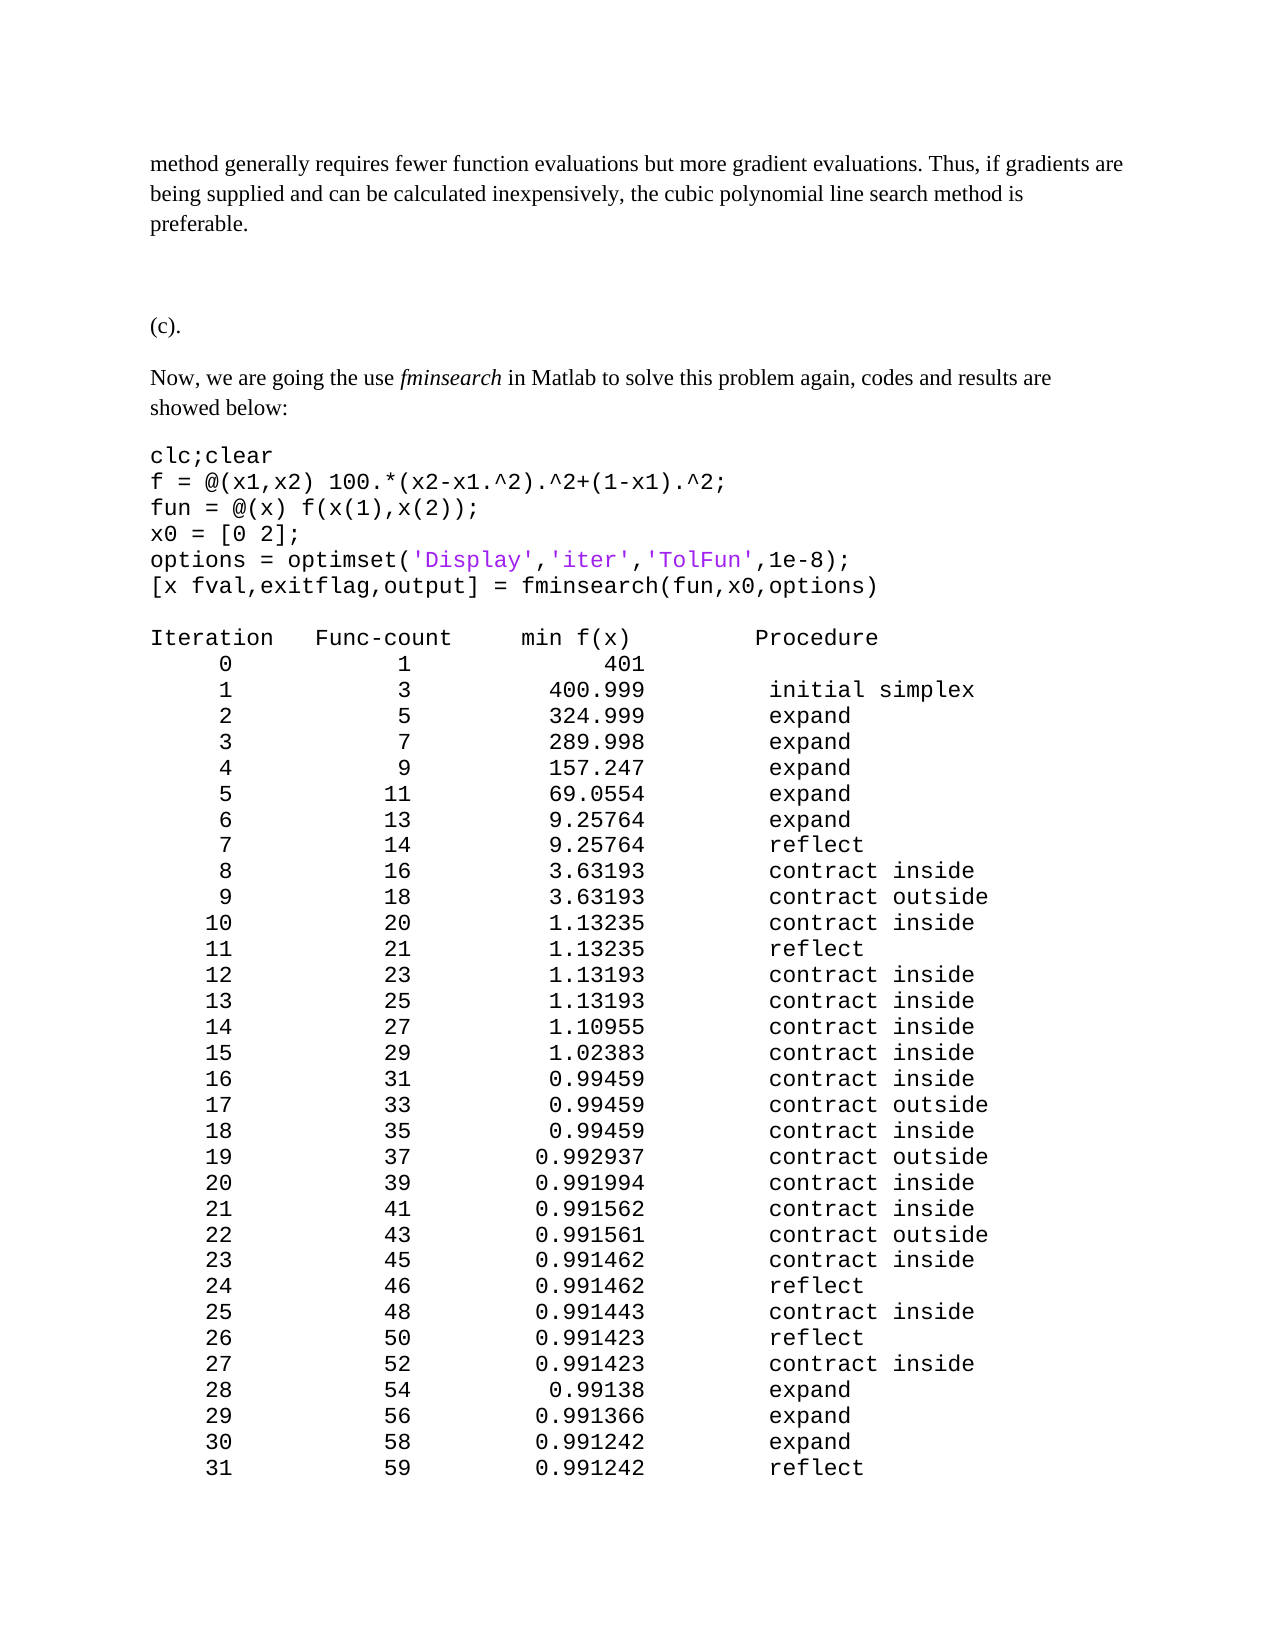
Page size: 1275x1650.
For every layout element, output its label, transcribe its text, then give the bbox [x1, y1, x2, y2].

text (c). [150, 312, 1125, 339]
text clc;clear [150, 445, 1125, 471]
text 19 37 0.992937 contract outside [150, 1145, 1125, 1171]
text 1 3 400.999 initial simplex [150, 678, 1125, 704]
text 31 59 0.991242 reflect [150, 1456, 1125, 1482]
text fun = @(x) f(x(1),x(2)); [150, 497, 1125, 523]
text 11 21 1.13235 reflect [150, 938, 1125, 963]
text 4 9 157.247 expand [150, 756, 1125, 782]
text 9 18 3.63193 contract outside [150, 886, 1125, 912]
text x0 = [0 2]; [150, 523, 1125, 548]
text 27 52 0.991423 contract inside [150, 1353, 1125, 1378]
text 14 27 1.10955 contract inside [150, 1015, 1125, 1041]
text 30 58 0.991242 expand [150, 1430, 1125, 1456]
text 8 16 3.63193 contract inside [150, 860, 1125, 886]
text 5 11 69.0554 expand [150, 782, 1125, 808]
text 21 41 0.991562 contract inside [150, 1197, 1125, 1223]
text 16 31 0.99459 contract inside [150, 1067, 1125, 1093]
text 29 56 0.991366 expand [150, 1404, 1125, 1430]
text 13 25 1.13193 contract inside [150, 989, 1125, 1015]
text 6 13 9.25764 expand [150, 808, 1125, 834]
text 0 1 401 [150, 652, 1125, 678]
text 22 43 0.991561 contract outside [150, 1223, 1125, 1249]
text 15 29 1.02383 contract inside [150, 1041, 1125, 1067]
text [150, 150, 1125, 237]
text 20 39 0.991994 contract inside [150, 1171, 1125, 1197]
text 10 20 1.13235 contract inside [150, 912, 1125, 938]
text options = optimset('Display','iter','TolFun',1e-8); [150, 548, 1125, 574]
text Now, we are going the use fminsearch in Matlab to solve this problem again, codes and results are showed below: [150, 363, 1125, 420]
text Iteration Func-count min f(x) Procedure [150, 626, 1125, 652]
text 23 45 0.991462 contract inside [150, 1249, 1125, 1275]
text 28 54 0.99138 expand [150, 1378, 1125, 1404]
text 26 50 0.991423 reflect [150, 1327, 1125, 1353]
text [x fval,exitflag,output] = fminsearch(fun,x0,options) [150, 574, 1125, 600]
text 12 23 1.13193 contract inside [150, 963, 1125, 989]
text 25 48 0.991443 contract inside [150, 1301, 1125, 1327]
text 18 35 0.99459 contract inside [150, 1119, 1125, 1145]
text 24 46 0.991462 reflect [150, 1275, 1125, 1301]
text f = @(x1,x2) 100.*(x2-x1.^2).^2+(1-x1).^2; [150, 471, 1125, 497]
text 7 14 9.25764 reflect [150, 834, 1125, 860]
text 3 7 289.998 expand [150, 730, 1125, 756]
text 17 33 0.99459 contract outside [150, 1093, 1125, 1119]
text 2 5 324.999 expand [150, 704, 1125, 730]
